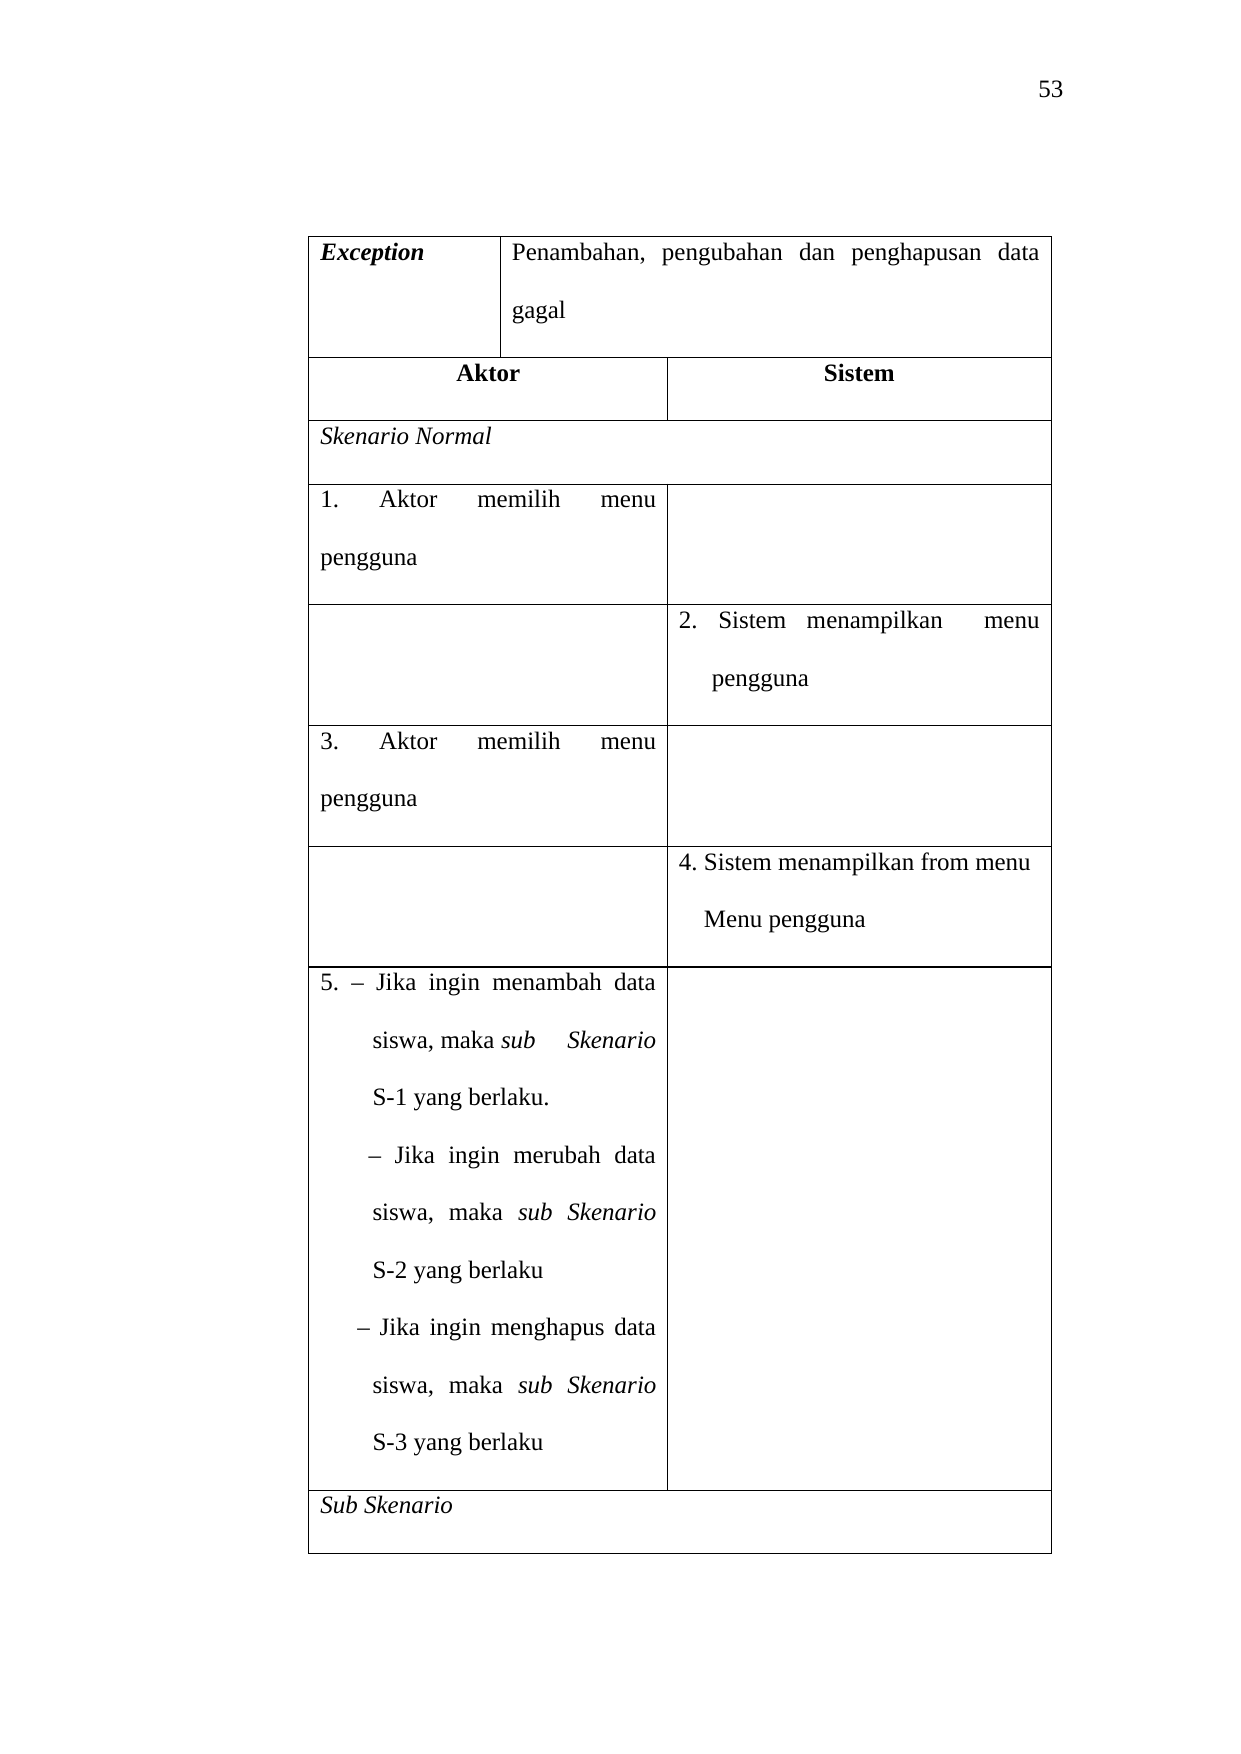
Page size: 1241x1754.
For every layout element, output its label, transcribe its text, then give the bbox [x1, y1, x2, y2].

table_cell Exception [309, 237, 500, 357]
table_cell Aktor [309, 358, 667, 420]
table_cell 5. – Jika ingin menambah data siswa, maka sub Skenario S-1 yang berlaku. – Jika ingin merubah data siswa, maka sub Skenario S-2 yang berlaku – Jika ingin menghapus data siswa, maka sub Skenario S-3 yang berlaku [309, 968, 667, 1489]
table_cell Penambahan, pengubahan dan penghapusan data gagal [501, 237, 1051, 357]
table_cell 3. Aktor memilih menu pengguna [309, 726, 667, 846]
table_cell 4. Sistem menampilkan from menu Menu pengguna [668, 847, 1051, 966]
table_cell 1. Aktor memilih menu pengguna [309, 485, 667, 604]
table_cell [668, 726, 1051, 846]
table_cell Sub Skenario [309, 1491, 1051, 1553]
table_cell Skenario Normal [309, 421, 1051, 483]
table_cell [668, 968, 1051, 1489]
table_cell [309, 847, 667, 966]
table_cell [668, 485, 1051, 604]
table_cell [309, 605, 667, 725]
table_cell 2. Sistem menampilkan menu pengguna [668, 605, 1051, 725]
table_cell Sistem [668, 358, 1051, 420]
